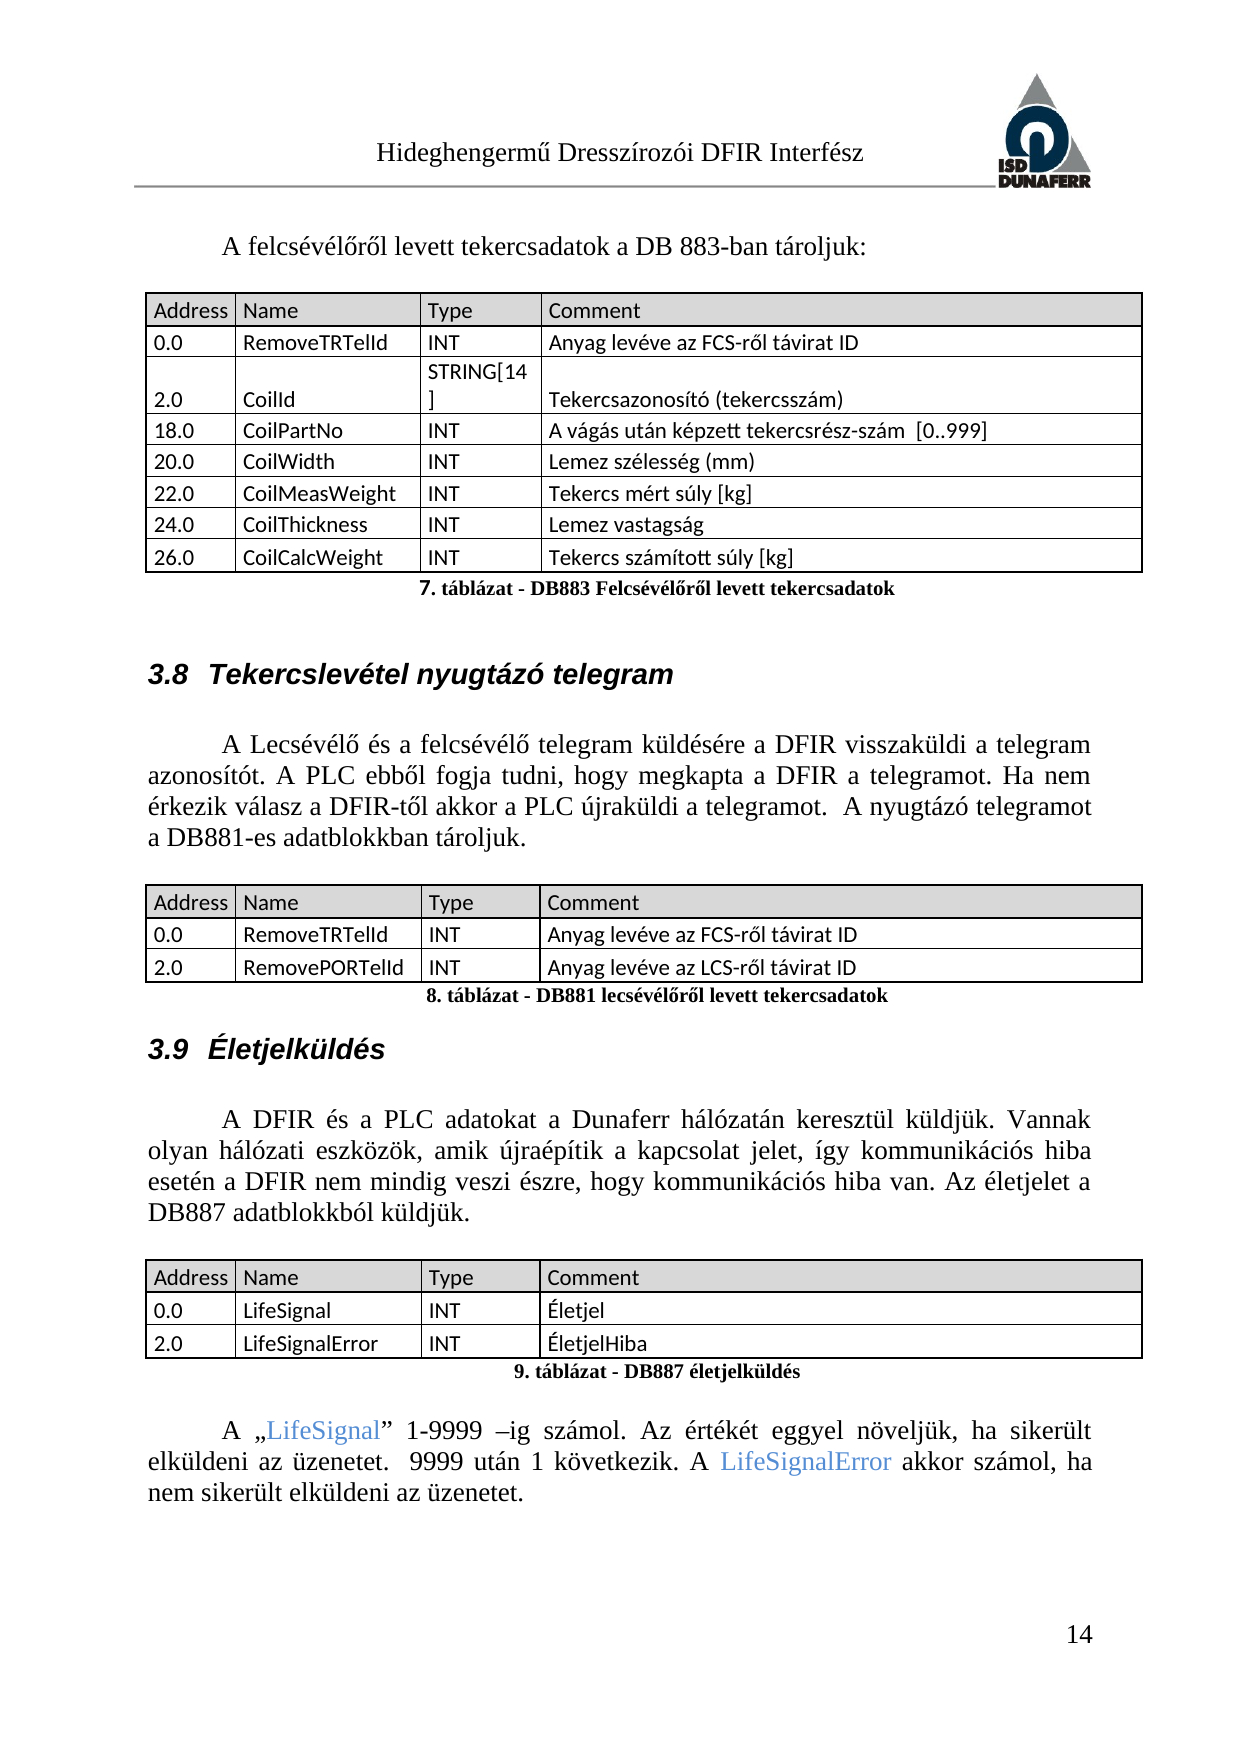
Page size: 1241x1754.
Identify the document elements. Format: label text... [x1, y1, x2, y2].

text 7. táblázat - DB883 Felcsévélőről levett tekercsadatok [148, 573, 1093, 601]
table_cell INT [421, 508, 541, 538]
table_cell Tekercs mért súly [kg] [542, 477, 1141, 507]
table_cell INT [422, 1325, 539, 1357]
table_cell CoilCalcWeight [236, 539, 420, 571]
table_header Address [147, 294, 235, 325]
table_cell 22.0 [147, 477, 235, 507]
table_cell CoilThickness [236, 508, 420, 538]
text A Lecsévélő és a felcsévélő telegram küldésére a DFIR visszaküldi a telegram azonosítót. A PLC ebből fogja tudni, hogy megkapta a DFIR a telegramot. Ha nem érkezik válasz a DFIR-től akkor a PLC újraküldi a telegramot. A nyugtázó telegramot a DB881-es adatblokkban tároljuk. [148, 728, 1093, 853]
table_cell INT [421, 414, 541, 444]
table_header Comment [541, 1261, 1141, 1291]
table_header Address [147, 1261, 235, 1291]
table_cell 0.0 [147, 327, 235, 356]
table_cell CoilPartNo [236, 414, 420, 444]
table_header Type [422, 886, 539, 917]
table_cell 24.0 [147, 508, 235, 538]
table_cell CoilWidth [236, 445, 420, 476]
table_cell Anyag levéve az FCS-ről távirat ID [541, 919, 1141, 948]
table_header Address [147, 886, 235, 917]
table_header Name [236, 1261, 421, 1291]
table_cell Tekercs számított súly [kg] [542, 539, 1141, 571]
table_cell 0.0 [147, 919, 235, 948]
table_cell INT [421, 539, 541, 571]
table_header Comment [542, 294, 1141, 325]
table_cell Anyag levéve az LCS-ről távirat ID [541, 949, 1141, 981]
table_cell 2.0 [147, 1325, 235, 1357]
table_cell RemoveTRTelId [236, 327, 420, 356]
table_cell Lemez vastagság [542, 508, 1141, 538]
table_cell Anyag levéve az FCS-ről távirat ID [542, 327, 1141, 356]
table_cell STRING[14] [421, 357, 541, 413]
table_header Name [236, 886, 421, 917]
text A felcsévélőről levett tekercsadatok a DB 883-ban tároljuk: [148, 229, 1093, 261]
table_cell LifeSignal [236, 1293, 421, 1324]
table_cell INT [421, 445, 541, 476]
subtitle Életjelküldés [148, 1032, 1093, 1065]
table_cell 2.0 [147, 357, 235, 413]
table_cell INT [421, 477, 541, 507]
text A „LifeSignal” 1-9999 –ig számol. Az értékét eggyel növeljük, ha sikerült elküldeni az üzenetet. 9999 után 1 következik. A LifeSignalError akkor számol, ha nem sikerült elküldeni az üzenetet. [148, 1414, 1093, 1508]
text A DFIR és a PLC adatokat a Dunaferr hálózatán keresztül küldjük. Vannak olyan hálózati eszközök, amik újraépítik a kapcsolat jelet, így kommunikációs hiba esetén a DFIR nem mindig veszi észre, hogy kommunikációs hiba van. Az életjelet a DB887 adatblokkból küldjük. [148, 1103, 1093, 1227]
table_cell ÉletjelHiba [541, 1325, 1141, 1357]
table_header Type [421, 294, 541, 325]
table_cell 2.0 [147, 949, 235, 981]
table_cell 26.0 [147, 539, 235, 571]
table_cell 0.0 [147, 1293, 235, 1324]
table_cell INT [422, 949, 539, 981]
table_cell Életjel [541, 1293, 1141, 1324]
table_cell INT [421, 327, 541, 356]
table_cell INT [422, 919, 539, 948]
table_cell Lemez szélesség (mm) [542, 445, 1141, 476]
table_cell INT [422, 1293, 539, 1324]
picture [134, 73, 1091, 188]
table_cell Tekercsazonosító (tekercsszám) [542, 357, 1141, 413]
subtitle Tekercslevétel nyugtázó telegram [148, 657, 1093, 691]
table_cell RemoveTRTelId [236, 919, 421, 948]
table_cell RemovePORTelId [236, 949, 421, 981]
table_cell 18.0 [147, 414, 235, 444]
table_header Type [422, 1261, 539, 1291]
table_header Comment [541, 886, 1141, 917]
table_cell CoilMeasWeight [236, 477, 420, 507]
table_cell 20.0 [147, 445, 235, 476]
table_cell LifeSignalError [236, 1325, 421, 1357]
table_cell A vágás után képzett tekercsrész-szám [0..999] [542, 414, 1141, 444]
table_header Name [236, 294, 420, 325]
table_cell CoilId [236, 357, 420, 413]
